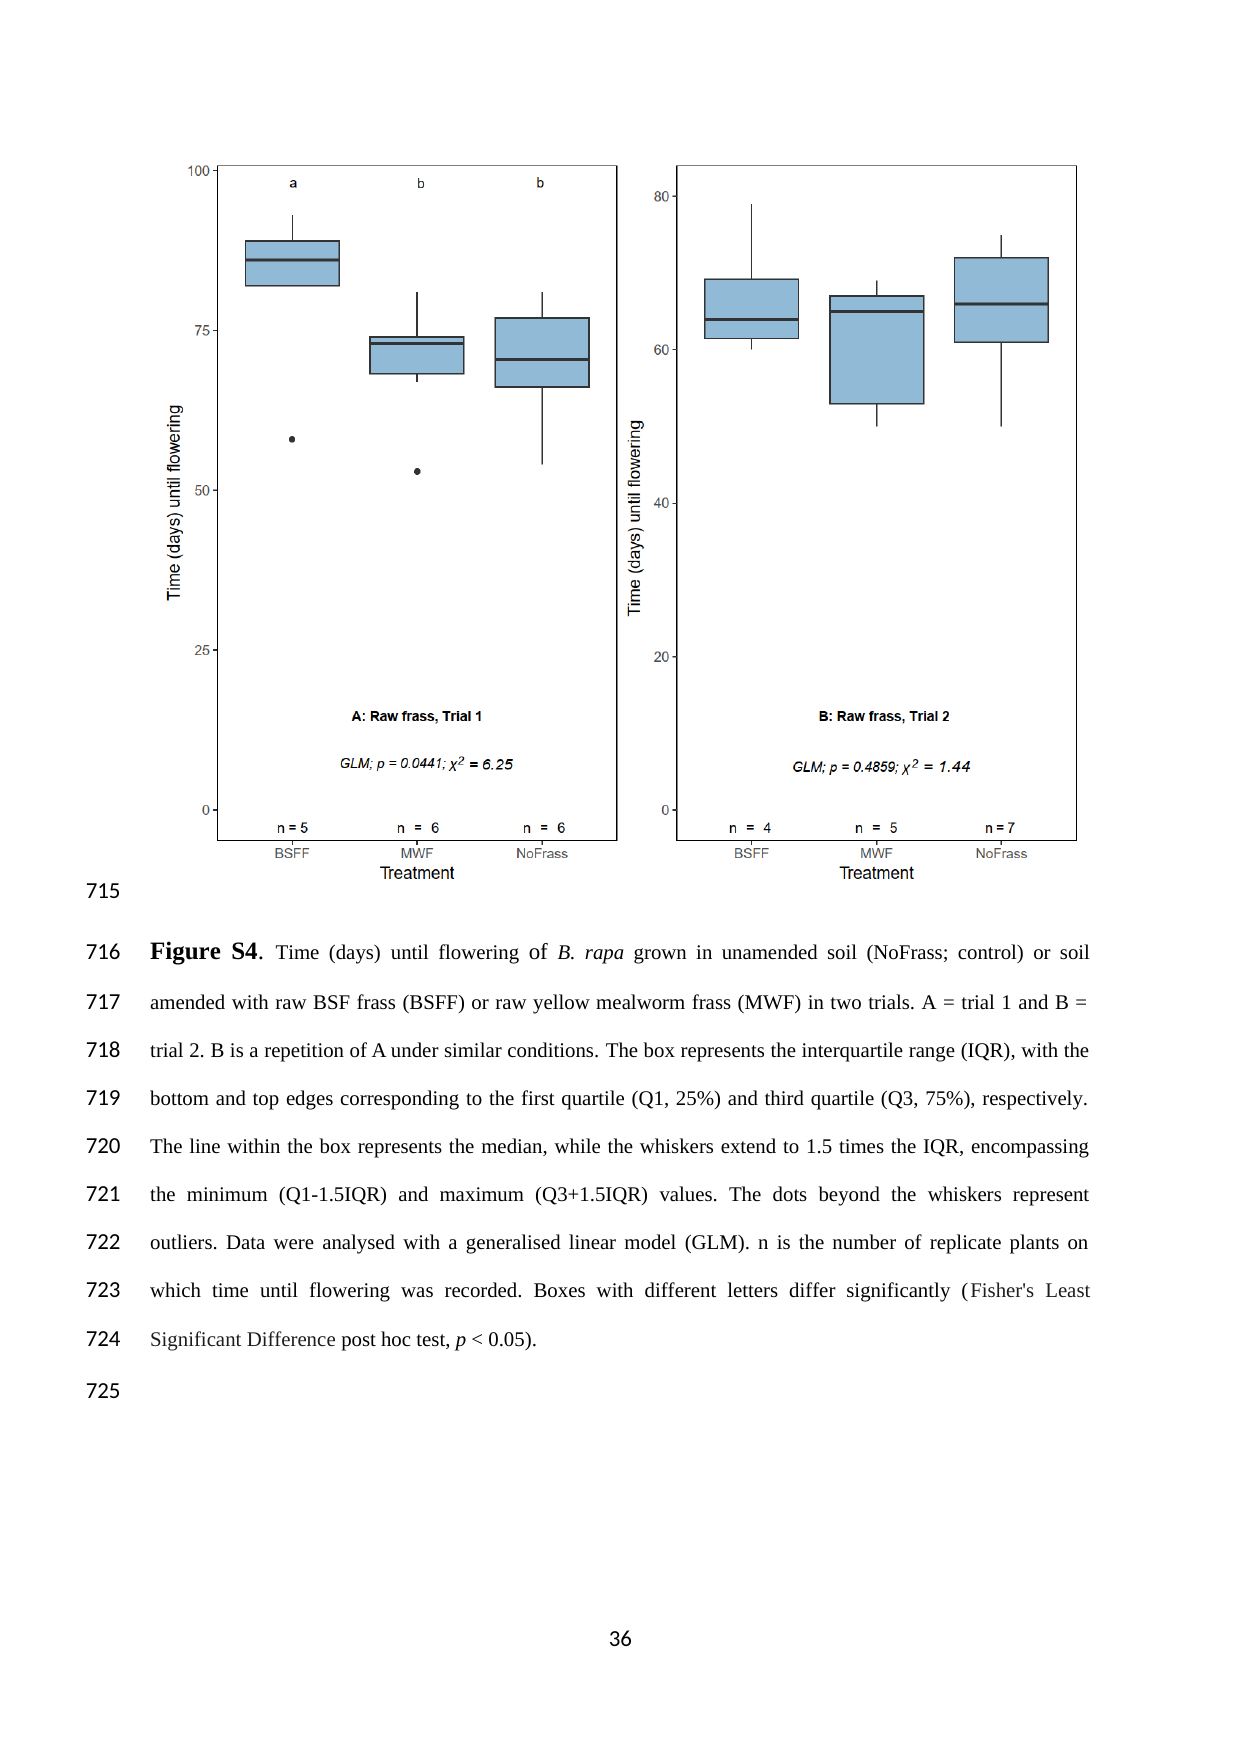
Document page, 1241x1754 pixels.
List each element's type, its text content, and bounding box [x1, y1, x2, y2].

picture [150, 150, 1091, 899]
text Figure S4. Time (days) until flowering of B. rapa grown in unamended soil (NoFrass; control) or soil amended with raw BSF frass (BSFF) or raw yellow mealworm frass (MWF) in two trials. A = trial 1 and B = trial 2. B is a repetition of A under similar conditions. The box represents the interquartile range (IQR), with the bottom and top edges corresponding to the first quartile (Q1, 25%) and third quartile (Q3, 75%), respectively. The line within the box represents the median, while the whiskers extend to 1.5 times the IQR, encompassing the minimum (Q1-1.5IQR) and maximum (Q3+1.5IQR) values. The dots beyond the whiskers represent outliers. Data were analysed with a generalised linear model (GLM). n is the number of replicate plants on which time until flowering was recorded. Boxes with different letters differ significantly (Fisher's Least Significant Difference post hoc test, p < 0.05). [150, 899, 1090, 1351]
